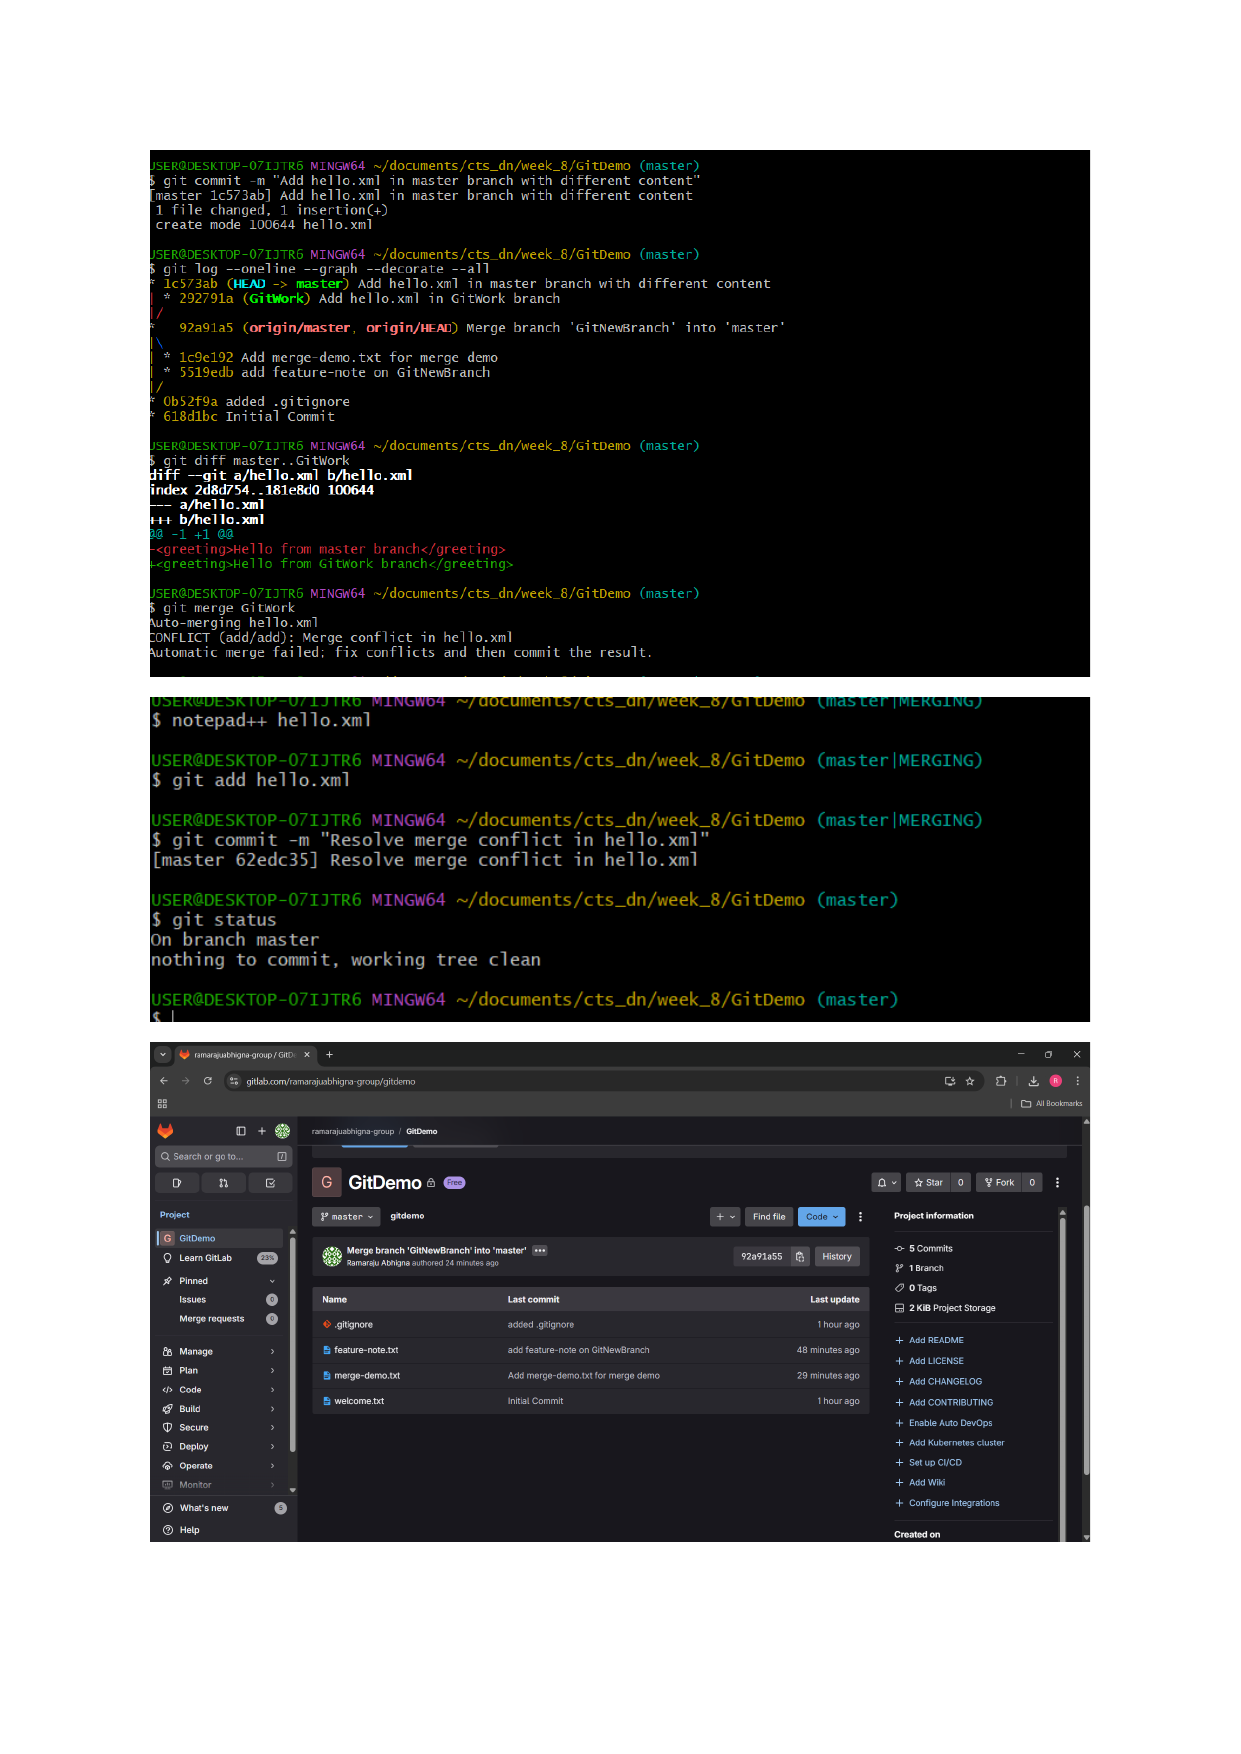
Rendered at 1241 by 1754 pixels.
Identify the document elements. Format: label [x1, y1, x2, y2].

picture [150, 1042, 1091, 1542]
picture [150, 150, 1091, 677]
picture [150, 697, 1091, 1022]
